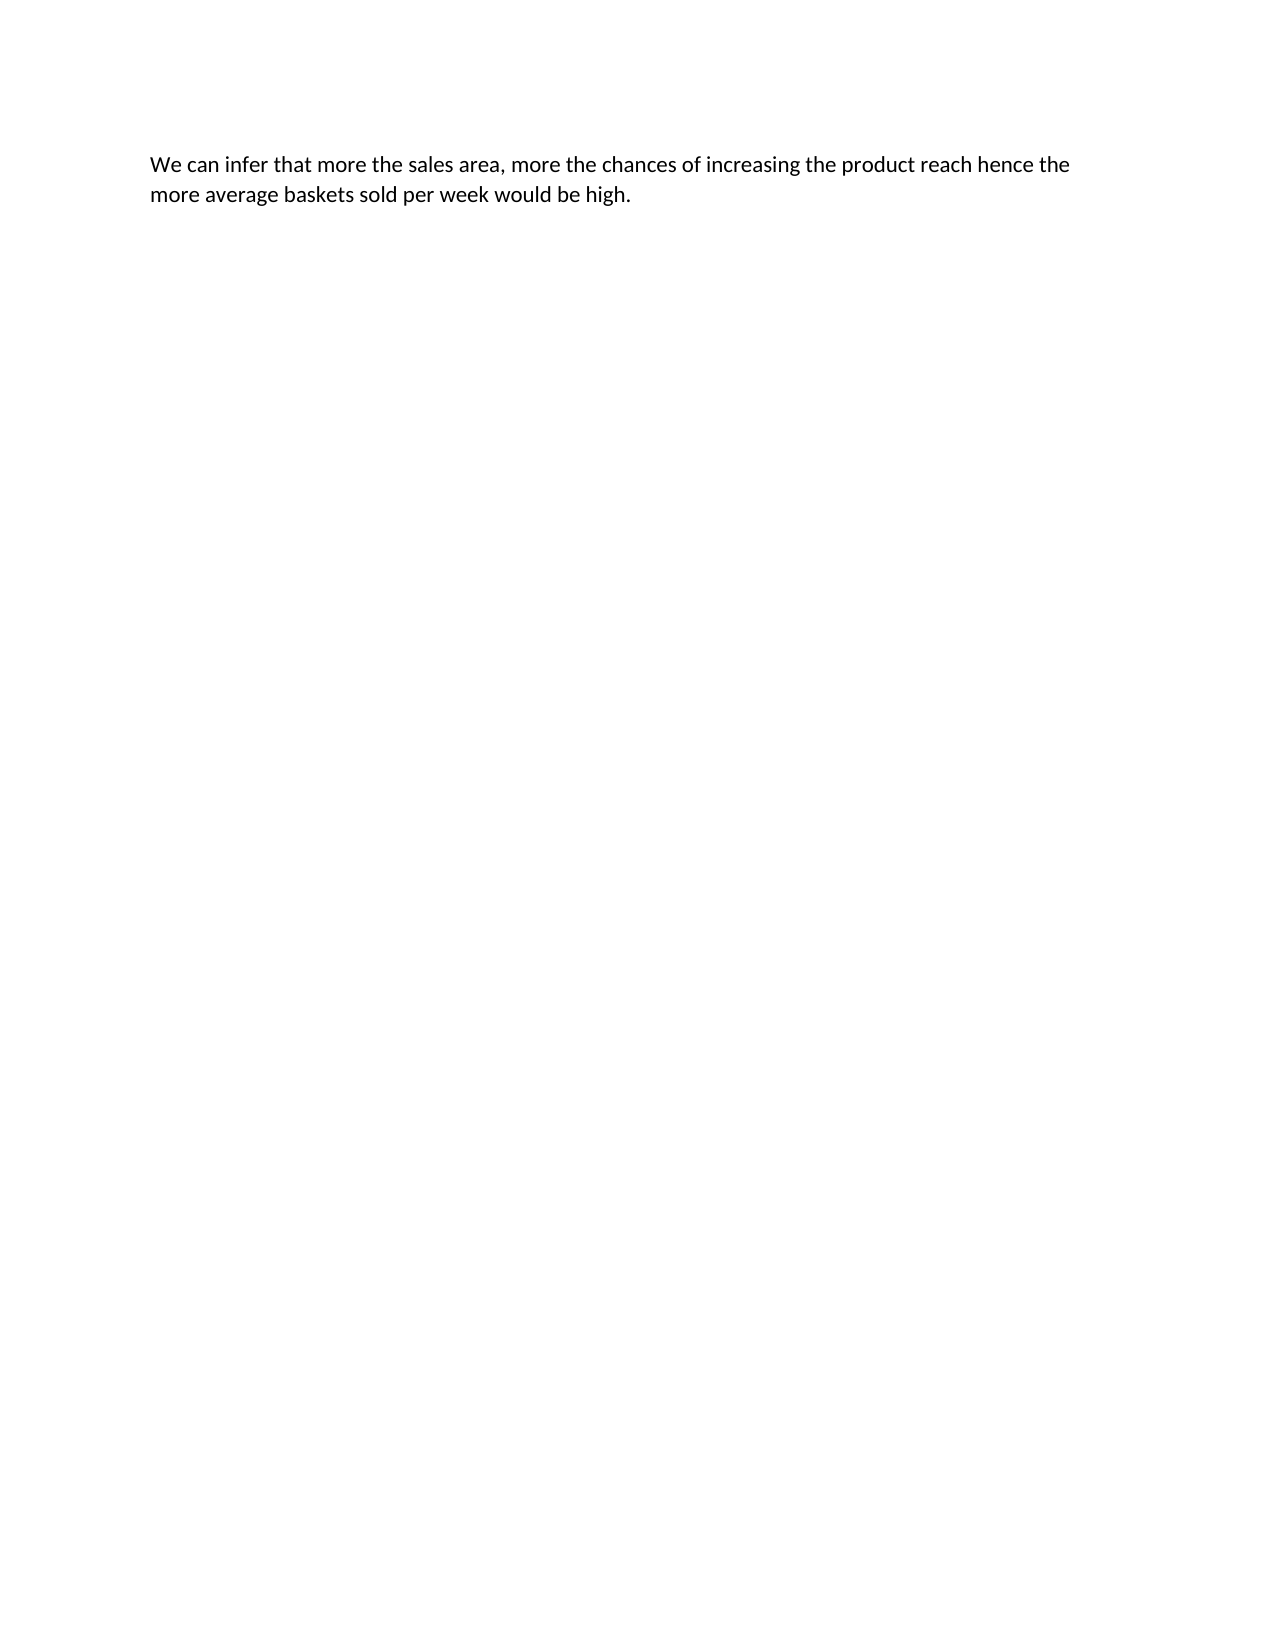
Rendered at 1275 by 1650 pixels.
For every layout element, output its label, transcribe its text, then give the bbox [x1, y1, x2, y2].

text We can infer that more the sales area, more the chances of increasing the product reach hence the more average baskets sold per week would be high. [150, 150, 1125, 208]
